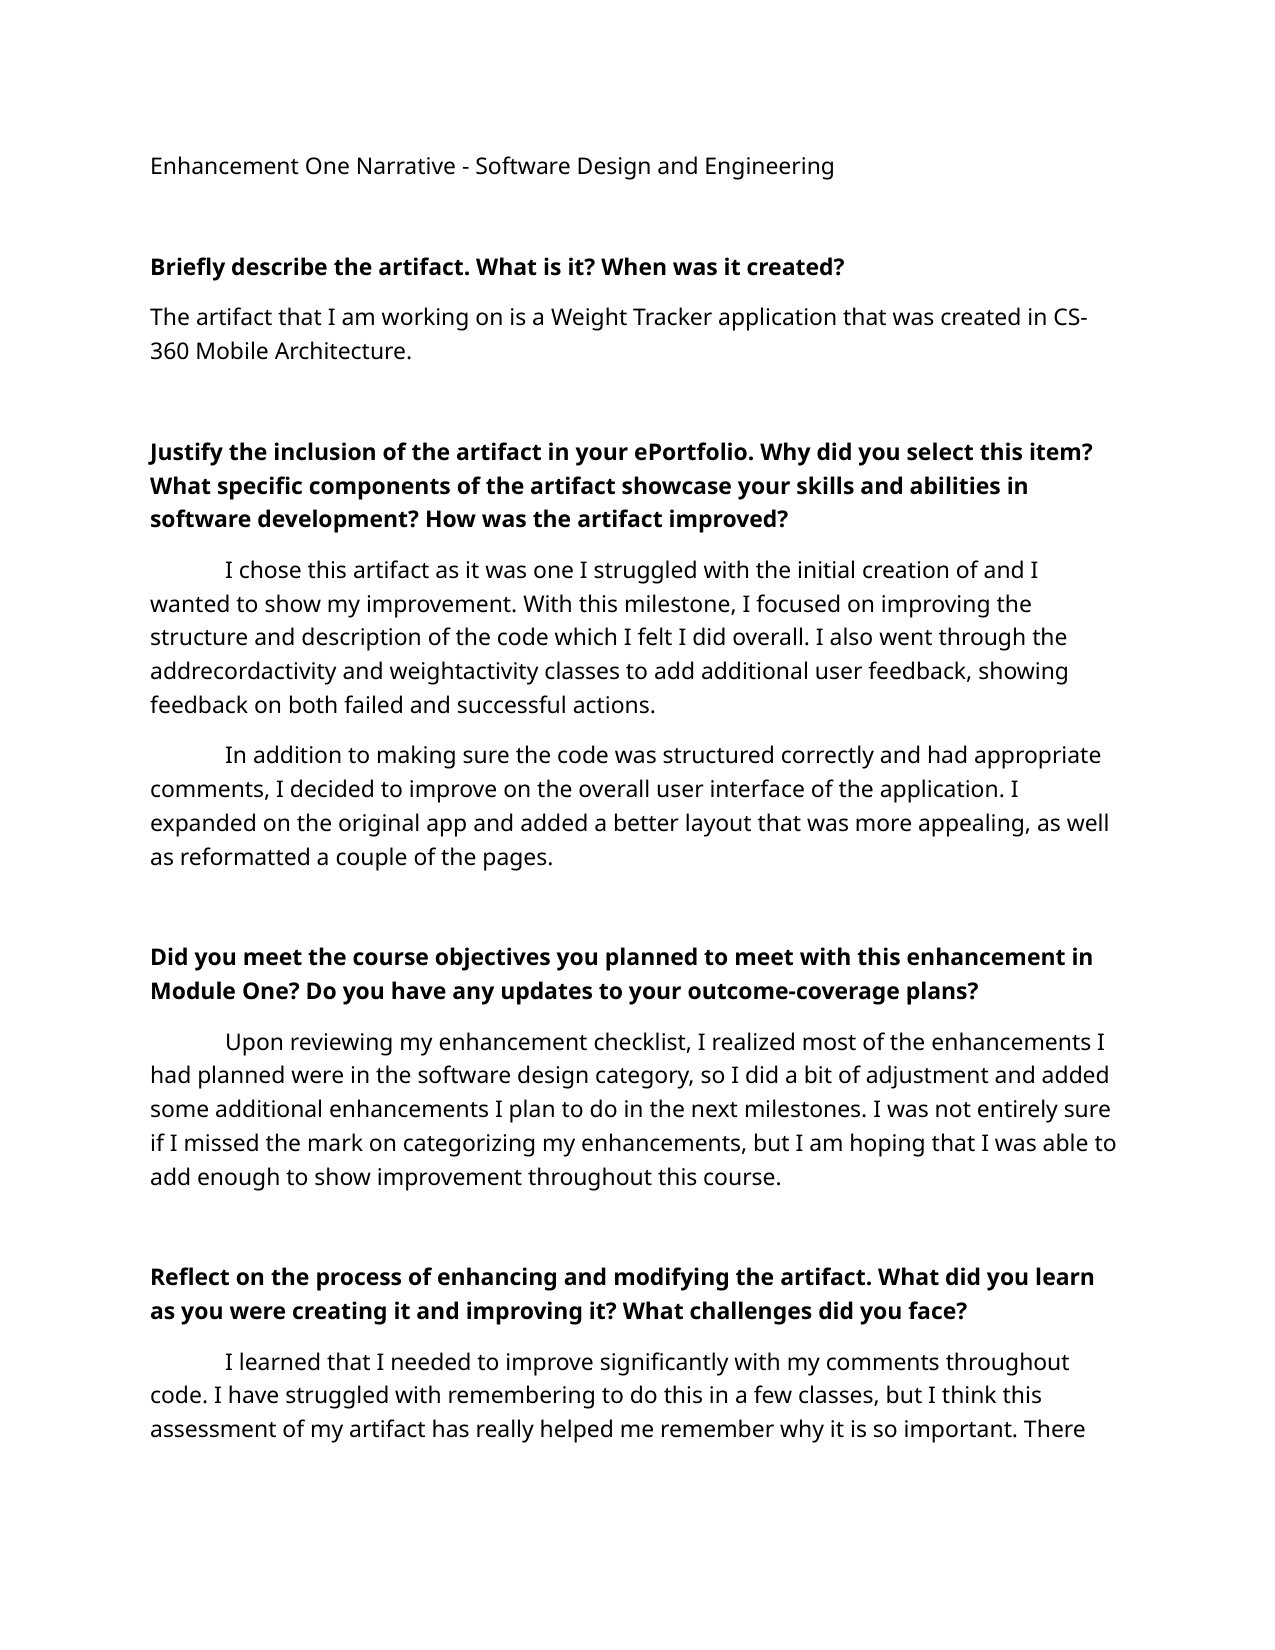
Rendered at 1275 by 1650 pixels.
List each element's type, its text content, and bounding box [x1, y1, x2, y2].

text Justify the inclusion of the artifact in your ePortfolio. Why did you select this item? What specific components of the artifact showcase your skills and abilities in software development? How was the artifact improved? [150, 436, 1125, 534]
text Upon reviewing my enhancement checklist, I realized most of the enhancements I had planned were in the software design category, so I did a bit of adjustment and added some additional enhancements I plan to do in the next milestones. I was not entirely sure if I missed the mark on categorizing my enhancements, but I am hoping that I was able to add enough to show improvement throughout this course. [150, 1025, 1125, 1192]
text The artifact that I am working on is a Weight Tracker application that was created in CS-360 Mobile Architecture. [150, 301, 1125, 366]
text Reflect on the process of enhancing and modifying the artifact. What did you learn as you were creating it and improving it? What challenges did you face? [150, 1261, 1125, 1326]
text Did you meet the course objectives you planned to meet with this enhancement in Module One? Do you have any updates to your outcome-coverage plans? [150, 941, 1125, 1006]
text Enhancement One Narrative - Software Design and Engineering [150, 150, 1125, 181]
text I chose this artifact as it was one I struggled with the initial creation of and I wanted to show my improvement. With this milestone, I focused on improving the structure and description of the code which I felt I did overall. I also went through the addrecordactivity and weightactivity classes to add additional user feedback, showing feedback on both failed and successful actions. [150, 554, 1125, 720]
text Briefly describe the artifact. What is it? When was it created? [150, 251, 1125, 282]
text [150, 1345, 1125, 1444]
text In addition to making sure the code was structured correctly and had appropriate comments, I decided to improve on the overall user interface of the application. I expanded on the original app and added a better layout that was more appealing, as well as reformatted a couple of the pages. [150, 739, 1125, 872]
